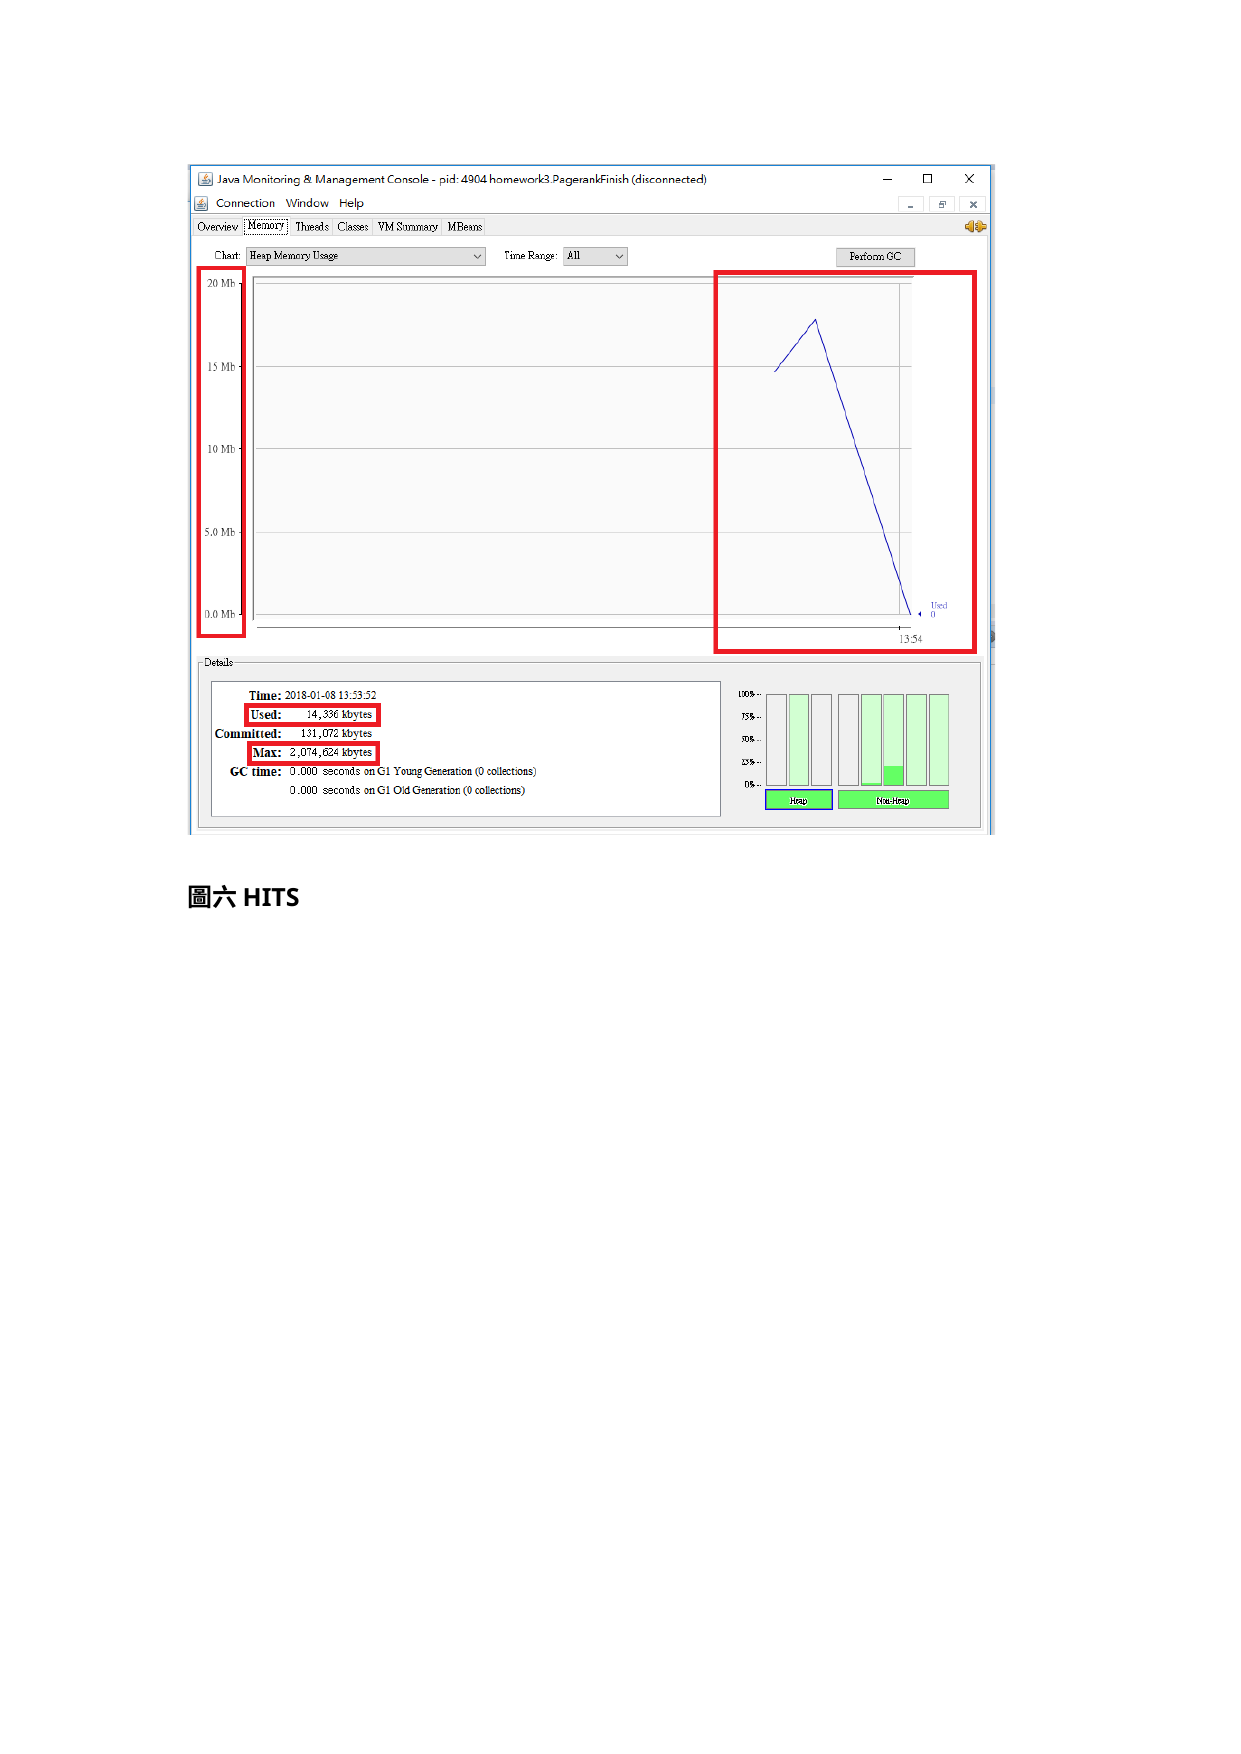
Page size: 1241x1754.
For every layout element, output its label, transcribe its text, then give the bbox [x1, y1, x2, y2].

text 圖六HITS [187, 877, 1053, 914]
picture [187, 164, 996, 835]
